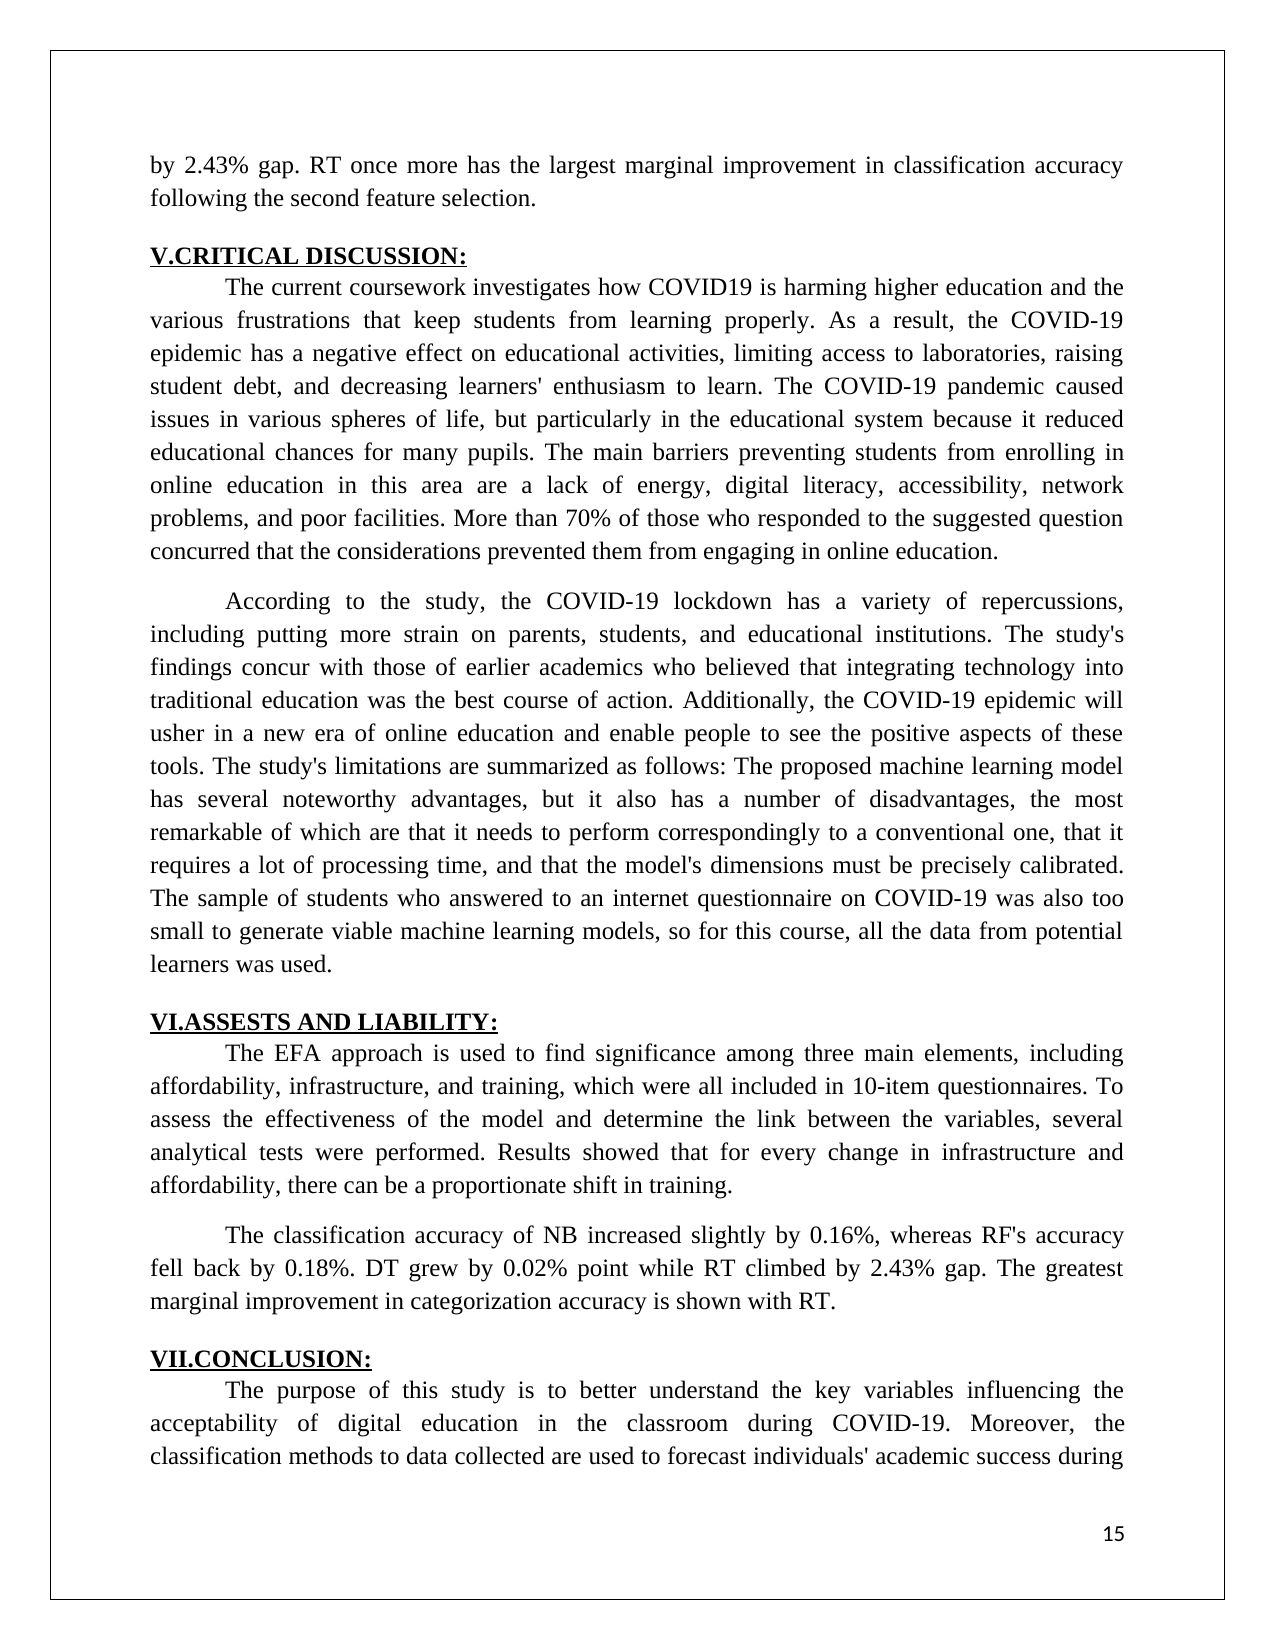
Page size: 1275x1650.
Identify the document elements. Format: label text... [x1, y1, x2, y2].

subtitle VII.CONCLUSION: [150, 1344, 1125, 1373]
text The classification accuracy of NB increased slightly by 0.16%, whereas RF's accuracy fell back by 0.18%. DT grew by 0.02% point while RT climbed by 2.43% gap. The greatest marginal improvement in categorization accuracy is shown with RT. [150, 1220, 1125, 1315]
text The current coursework investigates how COVID19 is harming higher education and the various frustrations that keep students from learning properly. As a result, the COVID-19 epidemic has a negative effect on educational activities, limiting access to laboratories, raising student debt, and decreasing learners' enthusiasm to learn. The COVID-19 pandemic caused issues in various spheres of life, but particularly in the educational system because it reduced educational chances for many pupils. The main barriers preventing students from enrolling in online education in this area are a lack of energy, digital literacy, accessibility, network problems, and poor facilities. More than 70% of those who responded to the suggested question concurred that the considerations prevented them from engaging in online education. [150, 272, 1125, 565]
subtitle VI.ASSESTS AND LIABILITY: [150, 1007, 1125, 1036]
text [150, 1375, 1125, 1470]
subtitle V.CRITICAL DISCUSSION: [150, 241, 1125, 270]
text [150, 150, 1125, 212]
text According to the study, the COVID-19 lockdown has a variety of repercussions, including putting more strain on parents, students, and educational institutions. The study's findings concur with those of earlier academics who believed that integrating technology into traditional education was the best course of action. Additionally, the COVID-19 epidemic will usher in a new era of online education and enable people to see the positive aspects of these tools. The study's limitations are summarized as follows: The proposed machine learning model has several noteworthy advantages, but it also has a number of disadvantages, the most remarkable of which are that it needs to perform correspondingly to a conventional one, that it requires a lot of processing time, and that the model's dimensions must be precisely calibrated. The sample of students who answered to an internet questionnaire on COVID-19 was also too small to generate viable machine learning models, so for this course, all the data from potential learners was used. [150, 586, 1125, 978]
text The EFA approach is used to find significance among three main elements, including affordability, infrastructure, and training, which were all included in 10-item questionnaires. To assess the effectiveness of the model and determine the link between the variables, several analytical tests were performed. Results showed that for every change in infrastructure and affordability, there can be a proportionate shift in training. [150, 1038, 1125, 1199]
